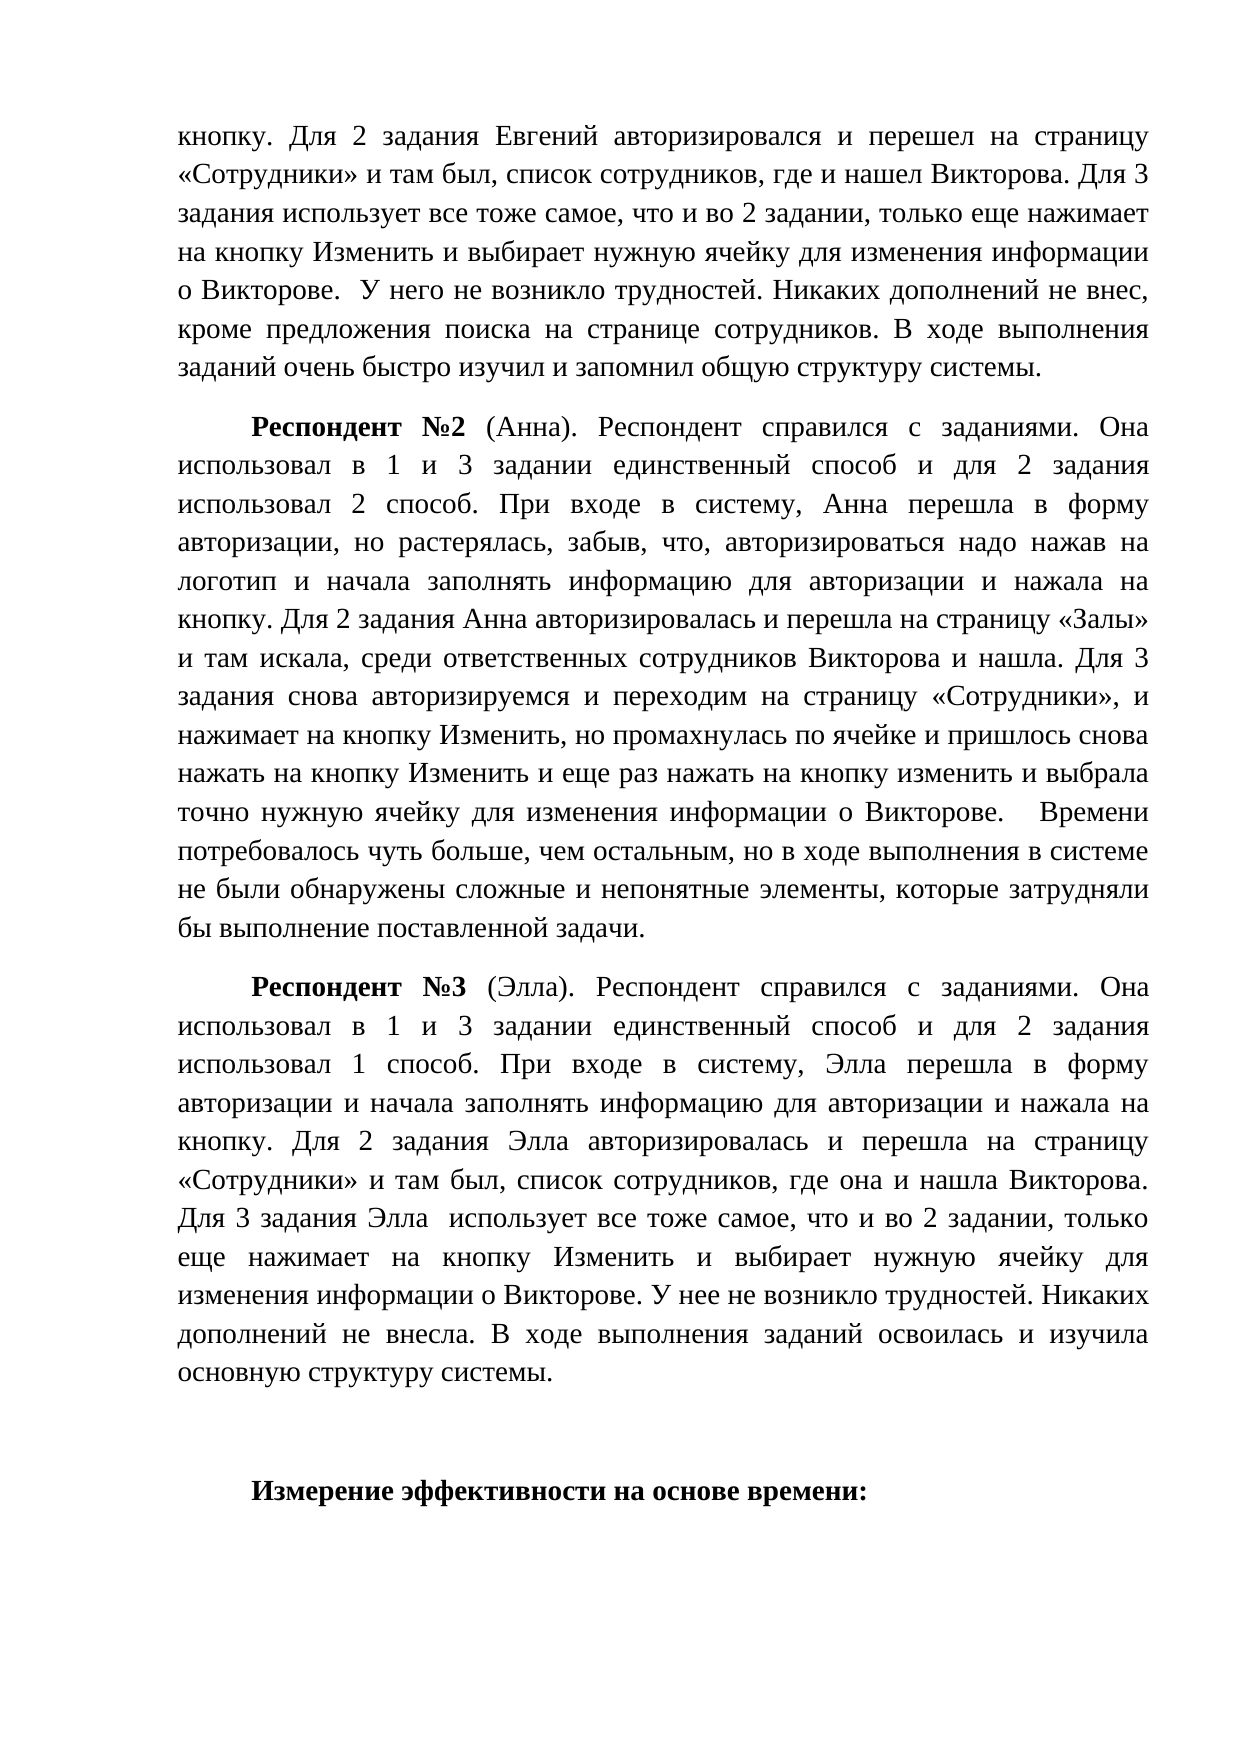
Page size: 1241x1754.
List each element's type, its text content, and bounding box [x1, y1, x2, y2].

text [177, 118, 1150, 383]
text Респондент №2 (Анна). Респондент справился с заданиями. Она использовал в 1 и 3 задании единственный способ и для 2 задания использовал 2 способ. При входе в систему, Анна перешла в форму авторизации, но растерялась, забыв, что, авторизироваться надо нажав на логотип и начала заполнять информацию для авторизации и нажала на кнопку. Для 2 задания Анна авторизировалась и перешла на страницу «Залы» и там искала, среди ответственных сотрудников Викторова и нашла. Для 3 задания снова авторизируемся и переходим на страницу «Сотрудники», и нажимает на кнопку Изменить, но промахнулась по ячейке и пришлось снова нажать на кнопку Изменить и еще раз нажать на кнопку изменить и выбрала точно нужную ячейку для изменения информации о Викторове. Времени потребовалось чуть больше, чем остальным, но в ходе выполнения в системе не были обнаружены сложные и непонятные элементы, которые затрудняли бы выполнение поставленной задачи. [177, 409, 1150, 943]
text Респондент №3 (Элла). Респондент справился с заданиями. Она использовал в 1 и 3 задании единственный способ и для 2 задания использовал 1 способ. При входе в систему, Элла перешла в форму авторизации и начала заполнять информацию для авторизации и нажала на кнопку. Для 2 задания Элла авторизировалась и перешла на страницу «Сотрудники» и там был, список сотрудников, где она и нашла Викторова. Для 3 задания Элла использует все тоже самое, что и во 2 задании, только еще нажимает на кнопку Изменить и выбирает нужную ячейку для изменения информации о Викторове. У нее не возникло трудностей. Никаких дополнений не внесла. В ходе выполнения заданий освоилась и изучила основную структуру системы. [177, 969, 1150, 1388]
text Измерение эффективности на основе времени: [177, 1473, 1150, 1507]
